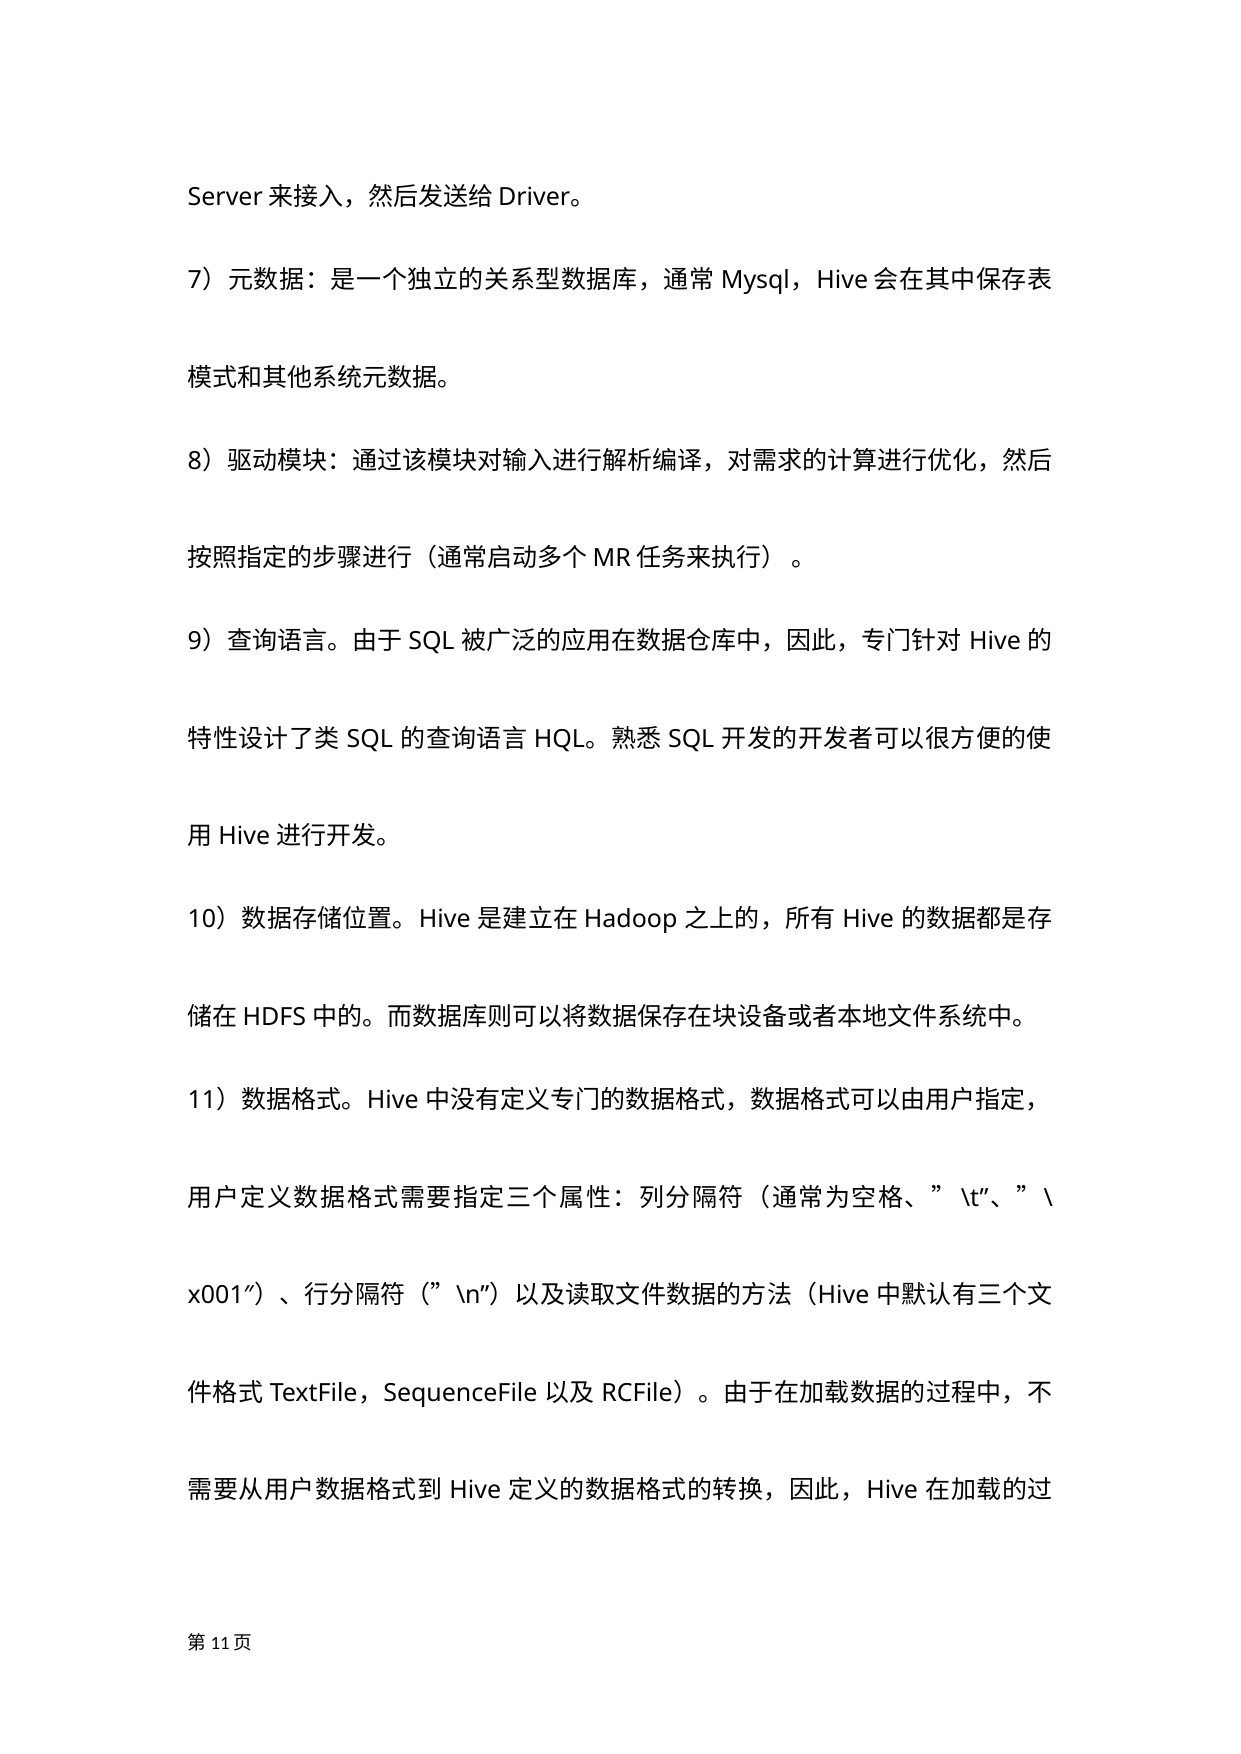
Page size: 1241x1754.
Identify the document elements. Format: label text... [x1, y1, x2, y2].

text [187, 1065, 1053, 1520]
list 7）元数据：是一个独立的关系型数据库，通常Mysql，Hive会在其中保存表模式和其他系统元数据。 [187, 245, 1053, 408]
list 8）驱动模块：通过该模块对输入进行解析编译，对需求的计算进行优化，然后按照指定的步骤进行（通常启动多个MR任务来执行） 。 [187, 426, 1053, 588]
text 10）数据存储位置。Hive 是建立在Hadoop 之上的，所有 Hive 的数据都是存储在HDFS 中的。而数据库则可以将数据保存在块设备或者本地文件系统中。 [187, 884, 1053, 1047]
list 9）查询语言。由于 SQL 被广泛的应用在数据仓库中，因此，专门针对 Hive 的特性设计了类 SQL 的查询语言 HQL。熟悉 SQL 开发的开发者可以很方便的使用 Hive 进行开发。 [187, 606, 1053, 866]
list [187, 162, 1053, 227]
